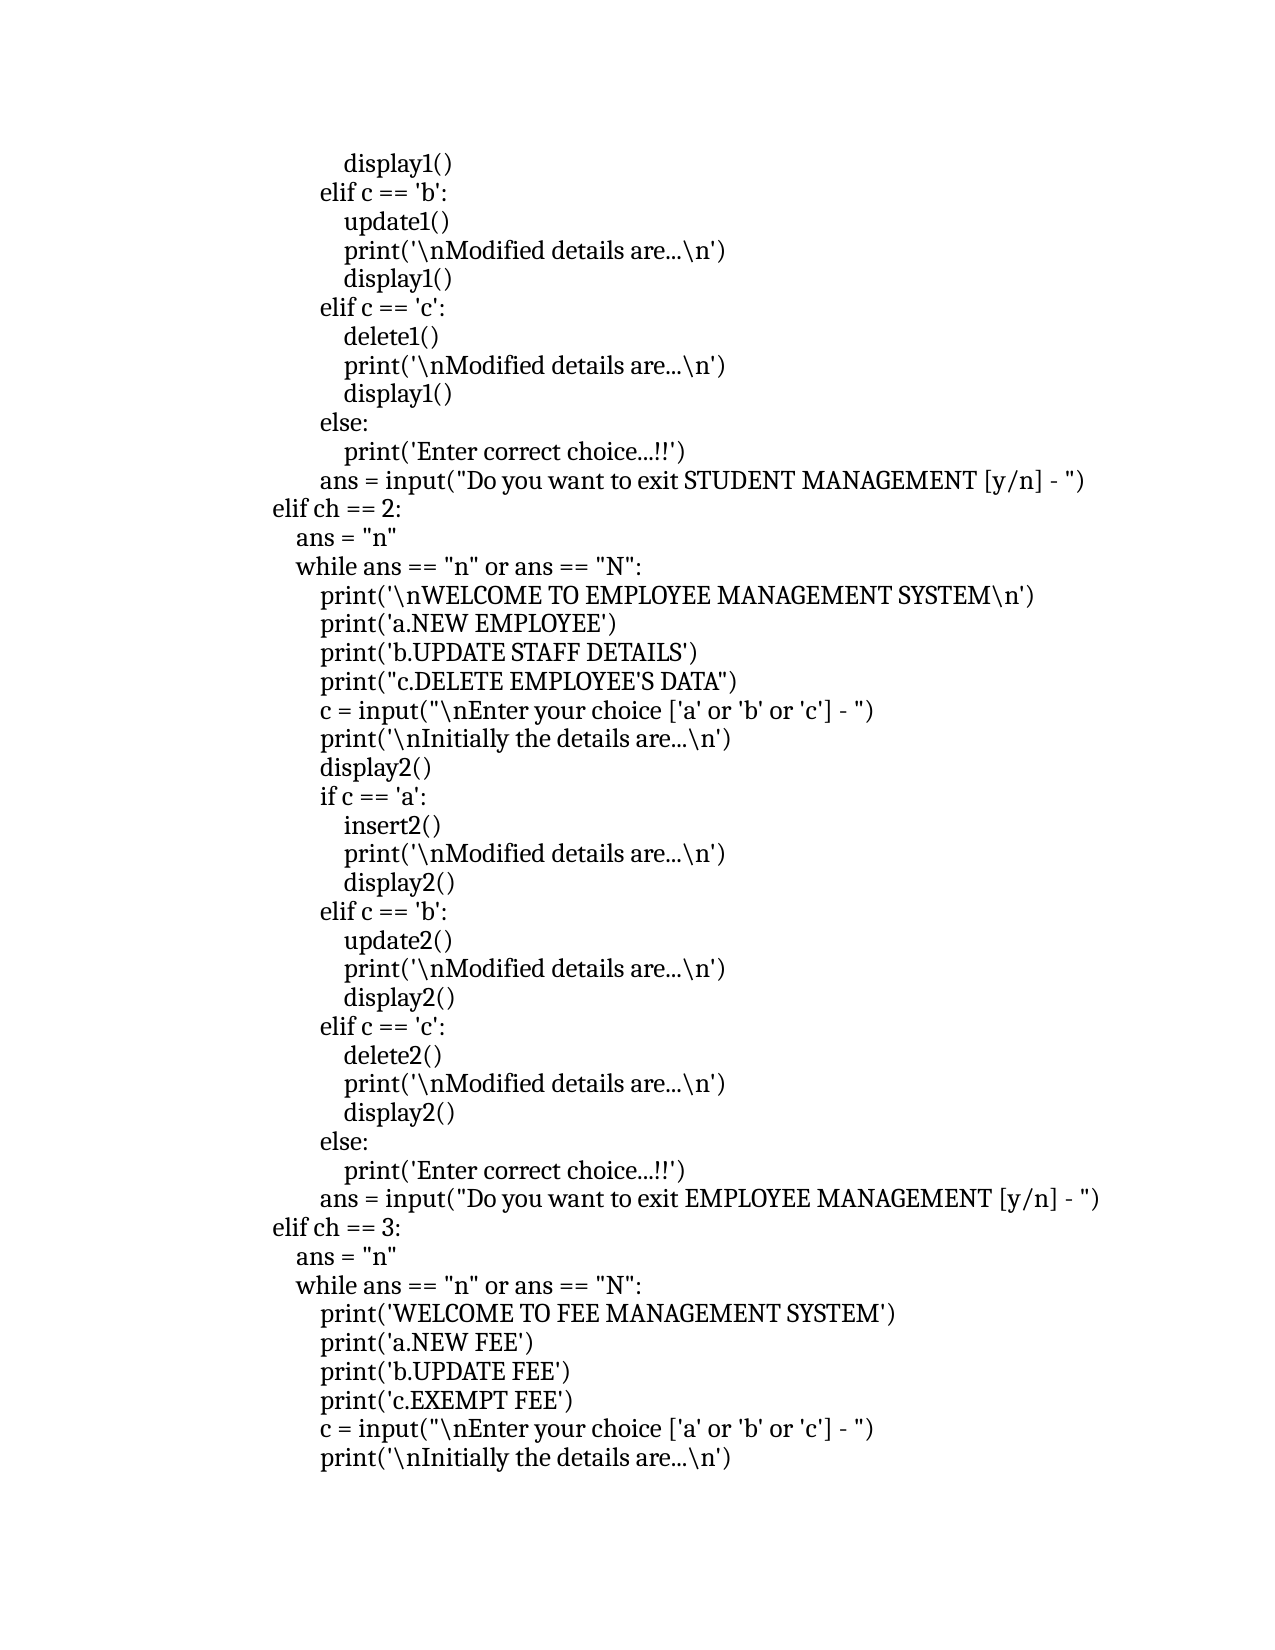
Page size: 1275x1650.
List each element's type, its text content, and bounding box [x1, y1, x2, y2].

text while ans == "n" or ans == "N": [225, 1271, 1125, 1300]
text display2() [225, 754, 1125, 782]
text elif c == 'b': [225, 179, 1125, 207]
text else: [225, 409, 1125, 437]
text print('\nModified details are...\n') [225, 955, 1125, 984]
text print('Enter correct choice...!!') [225, 437, 1125, 466]
text print('\nModified details are...\n') [225, 840, 1125, 869]
text print("c.DELETE EMPLOYEE'S DATA") [225, 667, 1125, 696]
text update1() [225, 207, 1125, 236]
text elif ch == 3: [225, 1214, 1125, 1242]
text print('\nModified details are...\n') [225, 236, 1125, 265]
text elif c == 'b': [225, 897, 1125, 926]
text print('b.UPDATE STAFF DETAILS') [225, 639, 1125, 667]
text ans = "n" [225, 524, 1125, 552]
text update2() [225, 926, 1125, 955]
text print('Enter correct choice...!!') [225, 1156, 1125, 1185]
text print('\nWELCOME TO EMPLOYEE MANAGEMENT SYSTEM\n') [225, 581, 1125, 610]
text display2() [225, 1099, 1125, 1127]
text display1() [225, 380, 1125, 409]
text print('c.EXEMPT FEE') [225, 1386, 1125, 1415]
text c = input("\nEnter your choice ['a' or 'b' or 'c'] - ") [225, 696, 1125, 725]
text if c == 'a': [225, 782, 1125, 811]
text elif c == 'c': [225, 294, 1125, 322]
text print('a.NEW EMPLOYEE') [225, 610, 1125, 639]
text print('\nInitially the details are...\n') [225, 725, 1125, 754]
text delete1() [225, 322, 1125, 351]
text c = input("\nEnter your choice ['a' or 'b' or 'c'] - ") [225, 1415, 1125, 1444]
text print('\nModified details are...\n') [225, 1070, 1125, 1099]
text display1() [225, 265, 1125, 294]
text print('b.UPDATE FEE') [225, 1357, 1125, 1386]
text else: [225, 1127, 1125, 1156]
text elif c == 'c': [225, 1012, 1125, 1041]
text display1() [225, 150, 1125, 179]
text ans = input("Do you want to exit STUDENT MANAGEMENT [y/n] - ") [225, 466, 1125, 495]
text print('WELCOME TO FEE MANAGEMENT SYSTEM') [225, 1300, 1125, 1329]
text ans = "n" [225, 1242, 1125, 1271]
text print('\nModified details are...\n') [225, 351, 1125, 380]
text print('\nInitially the details are...\n') [225, 1444, 1125, 1472]
text display2() [225, 984, 1125, 1012]
text while ans == "n" or ans == "N": [225, 552, 1125, 581]
text display2() [225, 869, 1125, 897]
text delete2() [225, 1041, 1125, 1070]
text print('a.NEW FEE') [225, 1329, 1125, 1357]
text ans = input("Do you want to exit EMPLOYEE MANAGEMENT [y/n] - ") [225, 1185, 1125, 1214]
text insert2() [225, 811, 1125, 840]
text elif ch == 2: [225, 495, 1125, 524]
